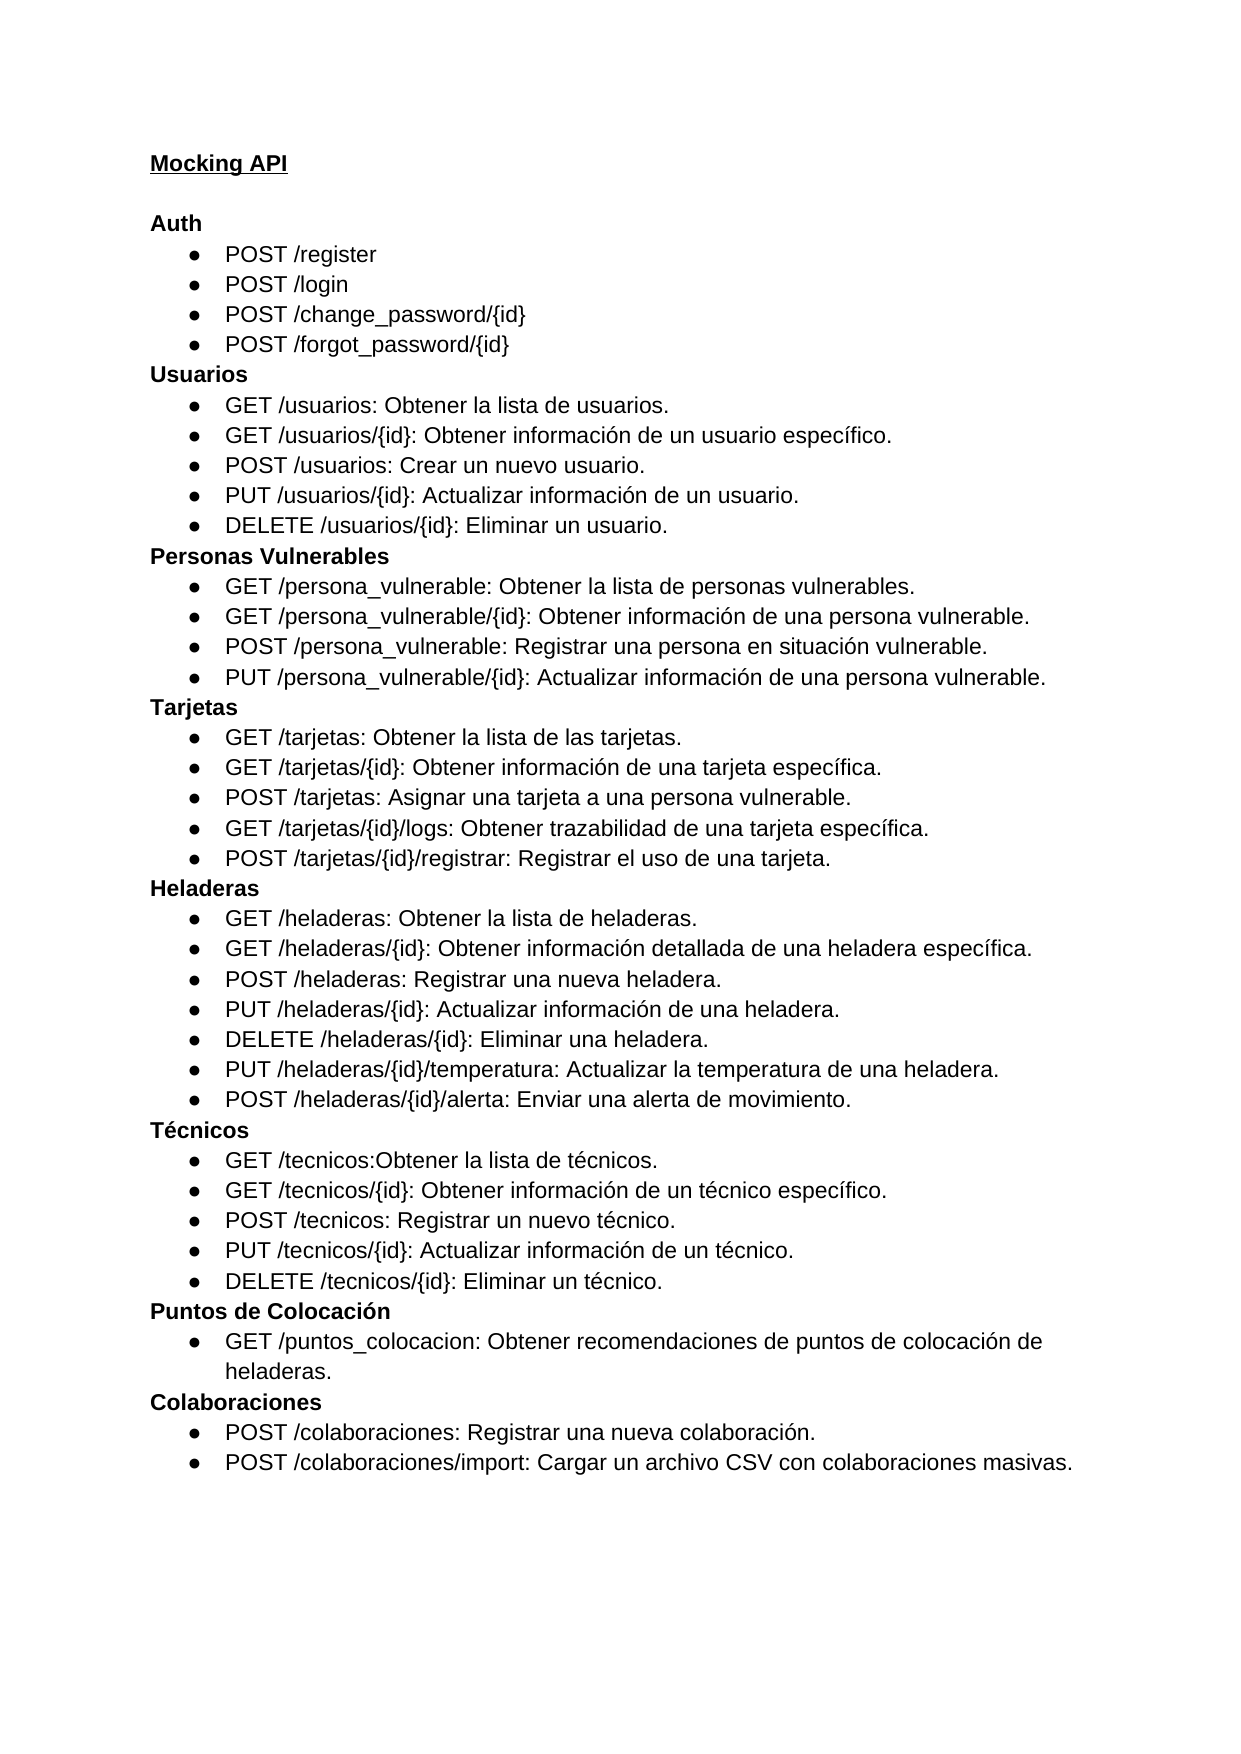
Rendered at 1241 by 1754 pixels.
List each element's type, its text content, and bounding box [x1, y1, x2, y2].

list POST /login [187, 271, 1090, 297]
list PUT /usuarios/{id}: Actualizar información de un usuario. [187, 482, 1090, 509]
list GET /usuarios: Obtener la lista de usuarios. [187, 392, 1090, 418]
list GET /persona_vulnerable/{id}: Obtener información de una persona vulnerable. [187, 603, 1090, 629]
list GET /tarjetas/{id}: Obtener información de una tarjeta específica. [187, 754, 1090, 781]
list GET /tecnicos/{id}: Obtener información de un técnico específico. [187, 1177, 1090, 1203]
list POST /heladeras: Registrar una nueva heladera. [187, 966, 1090, 992]
list POST /change_password/{id} [187, 301, 1090, 327]
list POST /persona_vulnerable: Registrar una persona en situación vulnerable. [187, 633, 1090, 660]
list POST /heladeras/{id}/alerta: Enviar una alerta de movimiento. [187, 1086, 1090, 1113]
list GET /heladeras/{id}: Obtener información detallada de una heladera específica. [187, 935, 1090, 962]
list PUT /heladeras/{id}: Actualizar información de una heladera. [187, 996, 1090, 1022]
list GET /heladeras: Obtener la lista de heladeras. [187, 905, 1090, 932]
list POST /tarjetas/{id}/registrar: Registrar el uso de una tarjeta. [187, 845, 1090, 871]
list DELETE /tecnicos/{id}: Eliminar un técnico. [187, 1268, 1090, 1294]
text Personas Vulnerables [150, 543, 1090, 569]
text Heladeras [150, 875, 1090, 901]
text Tarjetas [150, 694, 1090, 720]
list GET /puntos_colocacion: Obtener recomendaciones de puntos de colocación de heladeras. [187, 1328, 1090, 1385]
list PUT /heladeras/{id}/temperatura: Actualizar la temperatura de una heladera. [187, 1056, 1090, 1083]
list GET /persona_vulnerable: Obtener la lista de personas vulnerables. [187, 573, 1090, 599]
list POST /tecnicos: Registrar un nuevo técnico. [187, 1207, 1090, 1234]
list PUT /tecnicos/{id}: Actualizar información de un técnico. [187, 1237, 1090, 1264]
list POST /register [187, 241, 1090, 267]
text Técnicos [150, 1117, 1090, 1143]
list PUT /persona_vulnerable/{id}: Actualizar información de una persona vulnerable. [187, 663, 1090, 690]
text Mocking API [150, 150, 1090, 176]
list GET /tarjetas: Obtener la lista de las tarjetas. [187, 724, 1090, 750]
list POST /forgot_password/{id} [187, 331, 1090, 358]
list POST /colaboraciones/import: Cargar un archivo CSV con colaboraciones masivas. [187, 1449, 1090, 1475]
list POST /tarjetas: Asignar una tarjeta a una persona vulnerable. [187, 784, 1090, 811]
list DELETE /heladeras/{id}: Eliminar una heladera. [187, 1026, 1090, 1052]
text Puntos de Colocación [150, 1298, 1090, 1324]
list DELETE /usuarios/{id}: Eliminar un usuario. [187, 512, 1090, 539]
list POST /usuarios: Crear un nuevo usuario. [187, 452, 1090, 478]
text Auth [150, 210, 1090, 237]
text Usuarios [150, 361, 1090, 388]
list GET /tecnicos:Obtener la lista de técnicos. [187, 1147, 1090, 1173]
list GET /usuarios/{id}: Obtener información de un usuario específico. [187, 422, 1090, 448]
list POST /colaboraciones: Registrar una nueva colaboración. [187, 1419, 1090, 1445]
text Colaboraciones [150, 1388, 1090, 1415]
list GET /tarjetas/{id}/logs: Obtener trazabilidad de una tarjeta específica. [187, 814, 1090, 841]
